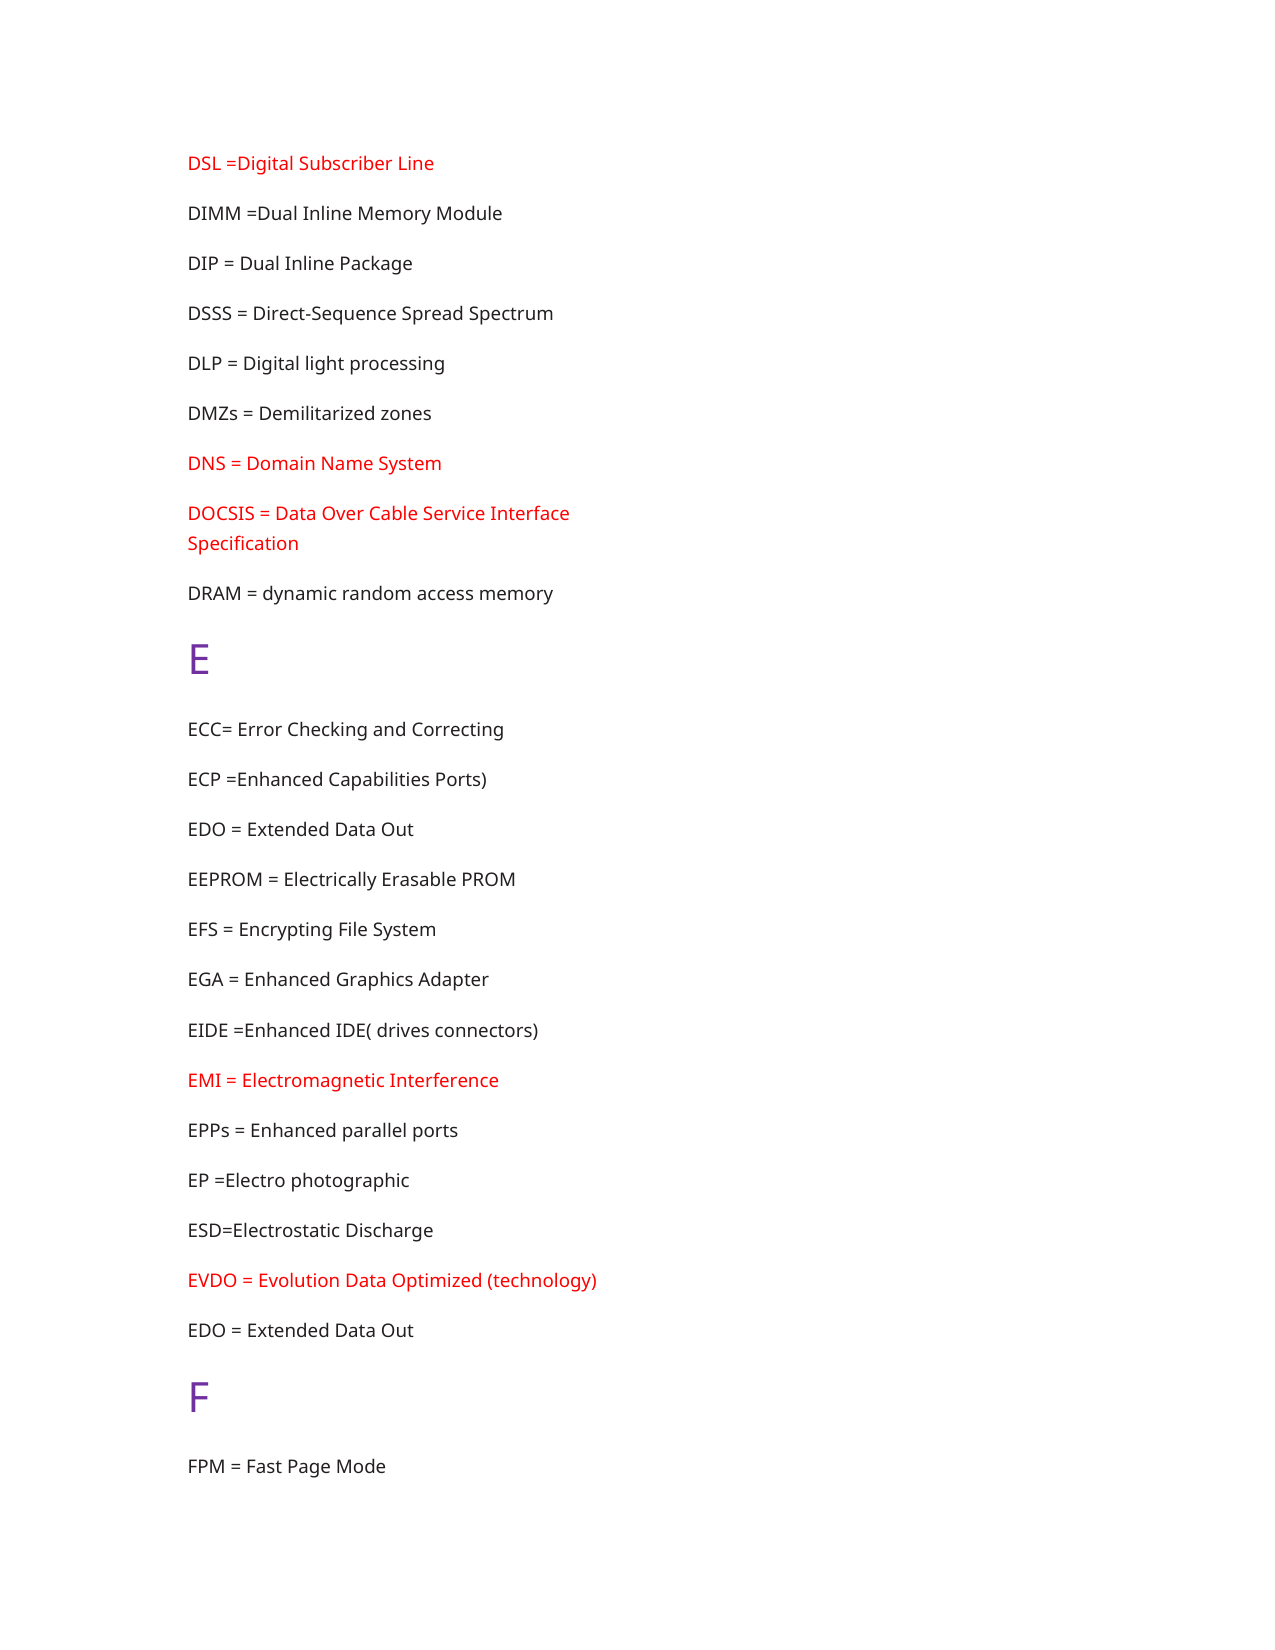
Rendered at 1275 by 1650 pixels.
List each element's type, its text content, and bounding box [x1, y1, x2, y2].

text EFS = Encrypting File System [187, 917, 1125, 942]
text EVDO = Evolution Data Optimized (technology) [187, 1267, 1125, 1293]
text DIMM =Dual Inline Memory Module [187, 200, 1125, 226]
text EDO = Extended Data Out [187, 816, 1125, 842]
text DMZs = Demilitarized zones [187, 401, 1125, 426]
text E [187, 630, 1125, 687]
text DSSS = Direct-Sequence Spread Spectrum [187, 300, 1125, 326]
text ECC= Error Checking and Correcting [187, 716, 1125, 742]
text EP =Electro photographic [187, 1167, 1125, 1193]
text DNS = Domain Name System [187, 451, 1125, 476]
text EEPROM = Electrically Erasable PROM [187, 867, 1125, 892]
text EMI = Electromagnetic Interference [187, 1067, 1125, 1092]
text DOCSIS = Data Over Cable Service Interface Specification [187, 501, 1125, 556]
text EPPs = Enhanced parallel ports [187, 1117, 1125, 1143]
text DSL =Digital Subscriber Line [187, 150, 1125, 176]
text ECP =Enhanced Capabilities Ports) [187, 766, 1125, 792]
text ESD=Electrostatic Discharge [187, 1217, 1125, 1243]
text F [187, 1368, 1125, 1424]
text EDO = Extended Data Out [187, 1317, 1125, 1343]
text DLP = Digital light processing [187, 350, 1125, 376]
text FPM = Fast Page Mode [187, 1454, 1125, 1479]
text DIP = Dual Inline Package [187, 250, 1125, 276]
text EGA = Enhanced Graphics Adapter [187, 967, 1125, 992]
text EIDE =Enhanced IDE( drives connectors) [187, 1017, 1125, 1042]
text DRAM = dynamic random access memory [187, 580, 1125, 606]
